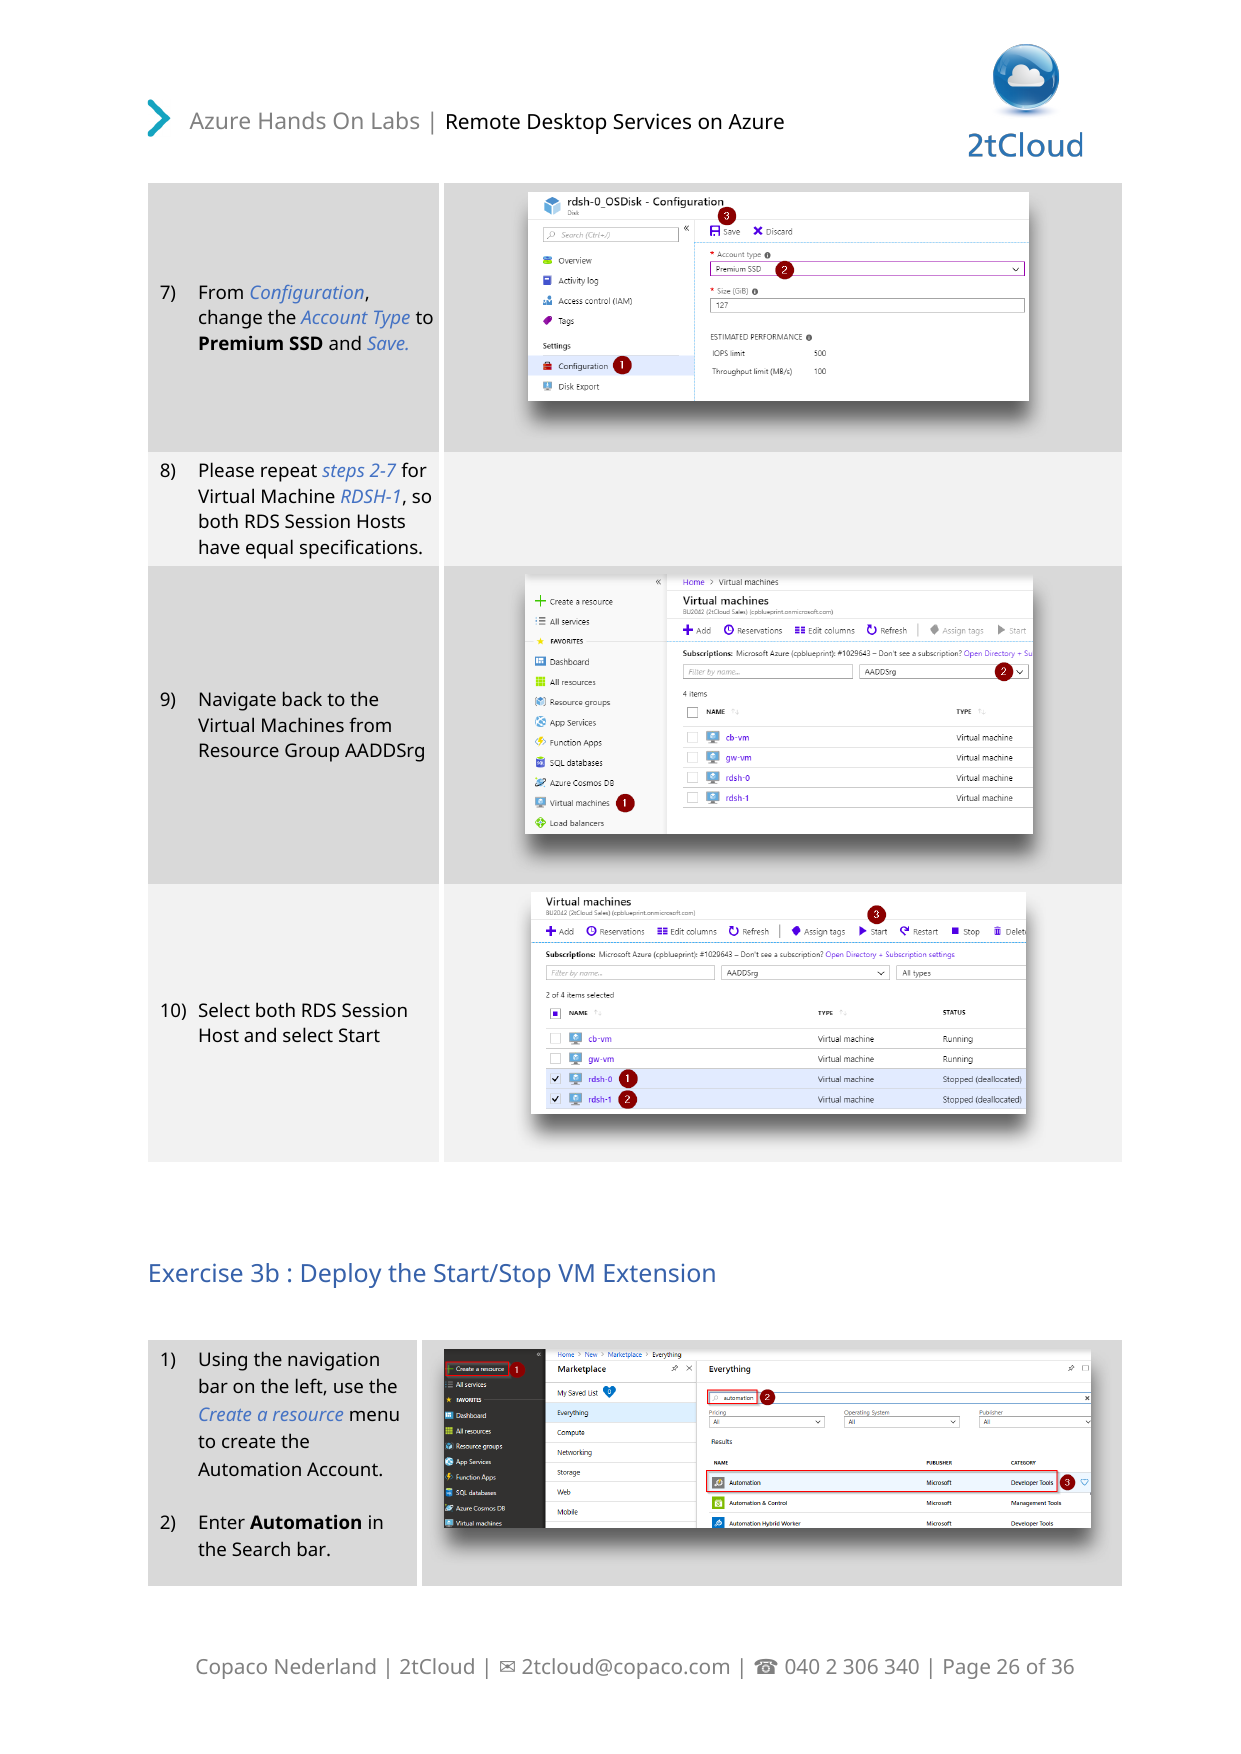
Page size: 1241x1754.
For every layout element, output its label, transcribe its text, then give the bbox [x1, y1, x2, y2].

table_cell [444, 566, 1122, 884]
table_header [422, 1340, 1122, 1586]
picture [968, 44, 1083, 157]
picture [147, 99, 171, 137]
table_cell From Configuration, change the Account Type to Premium SSD and Save. [148, 183, 439, 452]
table_cell Select both RDS Session Host and select Start [148, 884, 439, 1162]
picture [525, 574, 1033, 834]
table_cell [444, 183, 1122, 452]
table_cell [444, 884, 1122, 1162]
picture [444, 1349, 1091, 1528]
table_cell Navigate back to the Virtual Machines from Resource Group AADDSrg [148, 566, 439, 884]
picture [531, 892, 1026, 1114]
subtitle Exercise 3b : Deploy the Start/Stop VM Extension [148, 1256, 1122, 1290]
table_cell [444, 452, 1122, 566]
picture [528, 192, 1029, 401]
table_cell Please repeat steps 2-7 for Virtual Machine RDSH-1, so both RDS Session Hosts have equal specifications. [148, 452, 439, 566]
